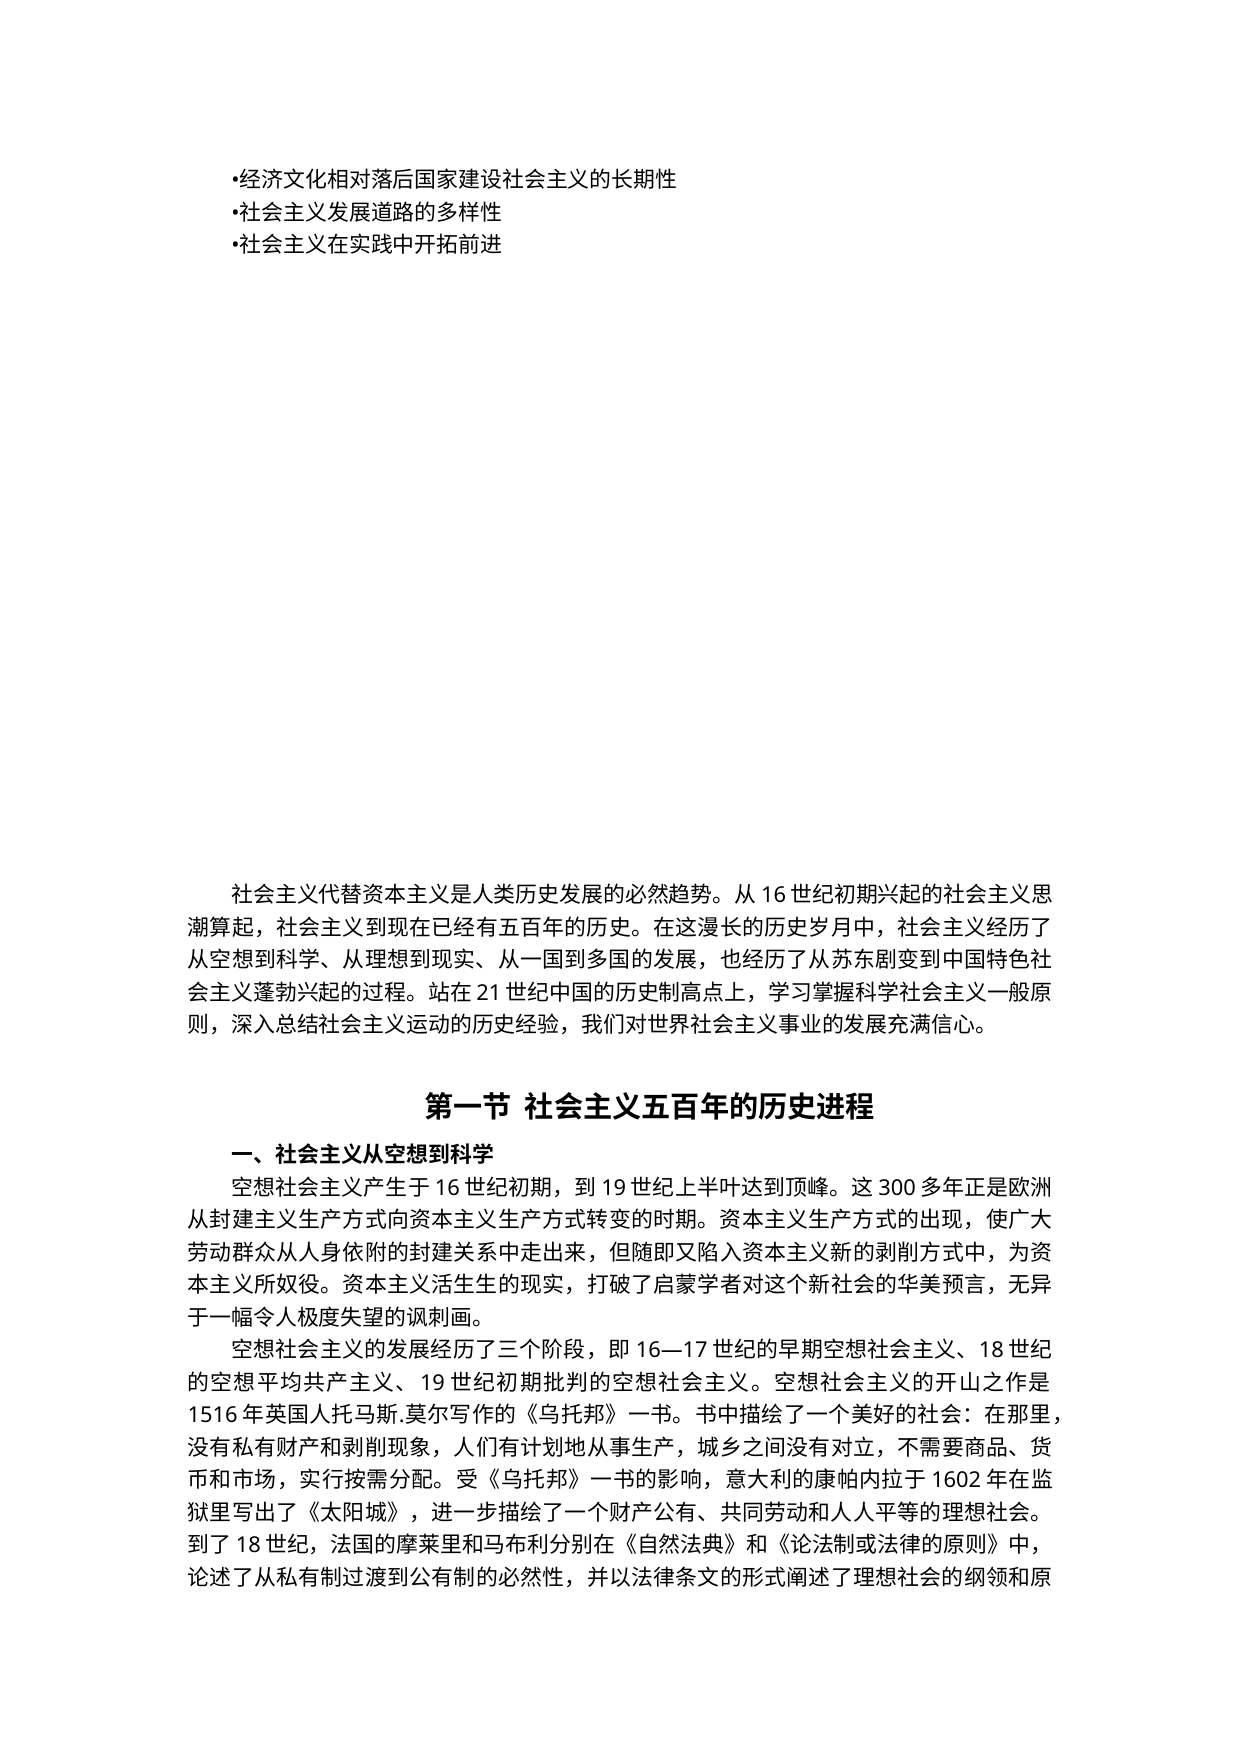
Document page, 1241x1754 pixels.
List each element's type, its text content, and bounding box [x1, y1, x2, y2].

text 一、社会主义从空想到科学 [187, 1137, 1053, 1169]
text 第一节 社会主义五百年的历史进程 [187, 1072, 1053, 1137]
text •社会主义在实践中开拓前进 [187, 227, 1053, 259]
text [187, 1332, 1053, 1592]
text 空想社会主义产生于16世纪初期，到19世纪上半叶达到顶峰。这300多年正是欧洲从封建主义生产方式向资本主义生产方式转变的时期。资本主义生产方式的出现，使广大劳动群众从人身依附的封建关系中走出来，但随即又陷入资本主义新的剥削方式中，为资本主义所奴役。资本主义活生生的现实，打破了启蒙学者对这个新社会的华美预言，无异于一幅令人极度失望的讽刺画。 [187, 1169, 1053, 1332]
text •社会主义发展道路的多样性 [187, 194, 1053, 227]
text •经济文化相对落后国家建设社会主义的长期性 [187, 162, 1053, 194]
text 社会主义代替资本主义是人类历史发展的必然趋势。从16世纪初期兴起的社会主义思潮算起，社会主义到现在已经有五百年的历史。在这漫长的历史岁月中，社会主义经历了从空想到科学、从理想到现实、从一国到多国的发展，也经历了从苏东剧变到中国特色社会主义蓬勃兴起的过程。站在21世纪中国的历史制高点上，学习掌握科学社会主义一般原则，深入总结社会主义运动的历史经验，我们对世界社会主义事业的发展充满信心。 [187, 877, 1053, 1039]
